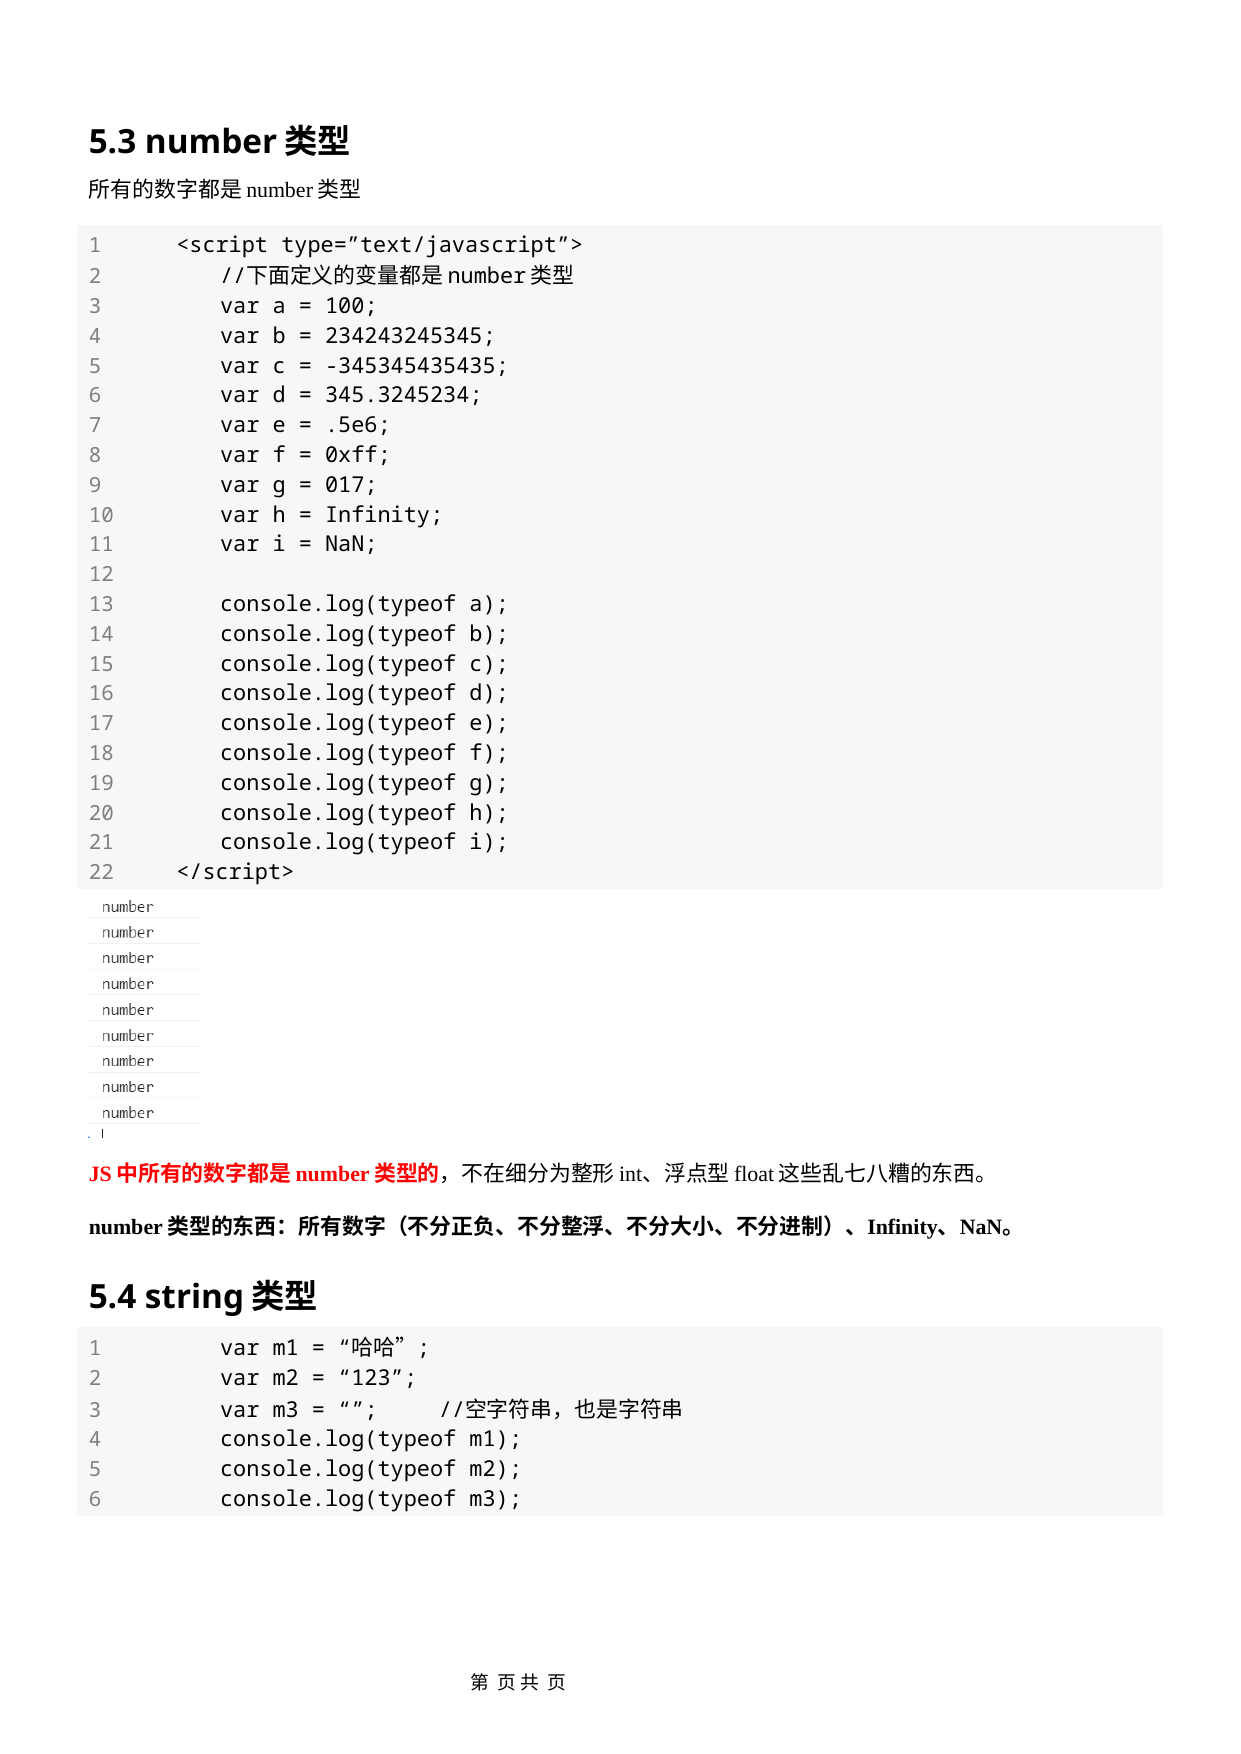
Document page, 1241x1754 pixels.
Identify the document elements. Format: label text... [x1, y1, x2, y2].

text JS中所有的数字都是number类型的，不在细分为整形int、浮点型float这些乱七八糟的东西。 [88, 1156, 1152, 1188]
table_header <script type=”text/javascript”> //下面定义的变量都是number类型 var a = 100; var b = 234243245345; var c = -345345435435; var d = 345.3245234; var e = .5e6; var f = 0xff; var g = 017; var h = Infinity; var i = NaN; console.log(typeof a); console.log(typeof b); console.log(typeof c); console.log(typeof d); console.log(typeof e); console.log(typeof f); console.log(typeof g); console.log(typeof h); console.log(typeof i); </script> [77, 225, 1163, 889]
text number类型的东西：所有数字（不分正负、不分整浮、不分大小、不分进制）、Infinity、NaN。 [88, 1209, 1152, 1241]
text 所有的数字都是number类型 [88, 172, 1152, 204]
picture [88, 889, 200, 1138]
table_header var m1 = “哈哈”; var m2 = “123”; var m3 = “”; //空字符串，也是字符串 console.log(typeof m1); console.log(typeof m2); console.log(typeof m3); [77, 1327, 1163, 1516]
